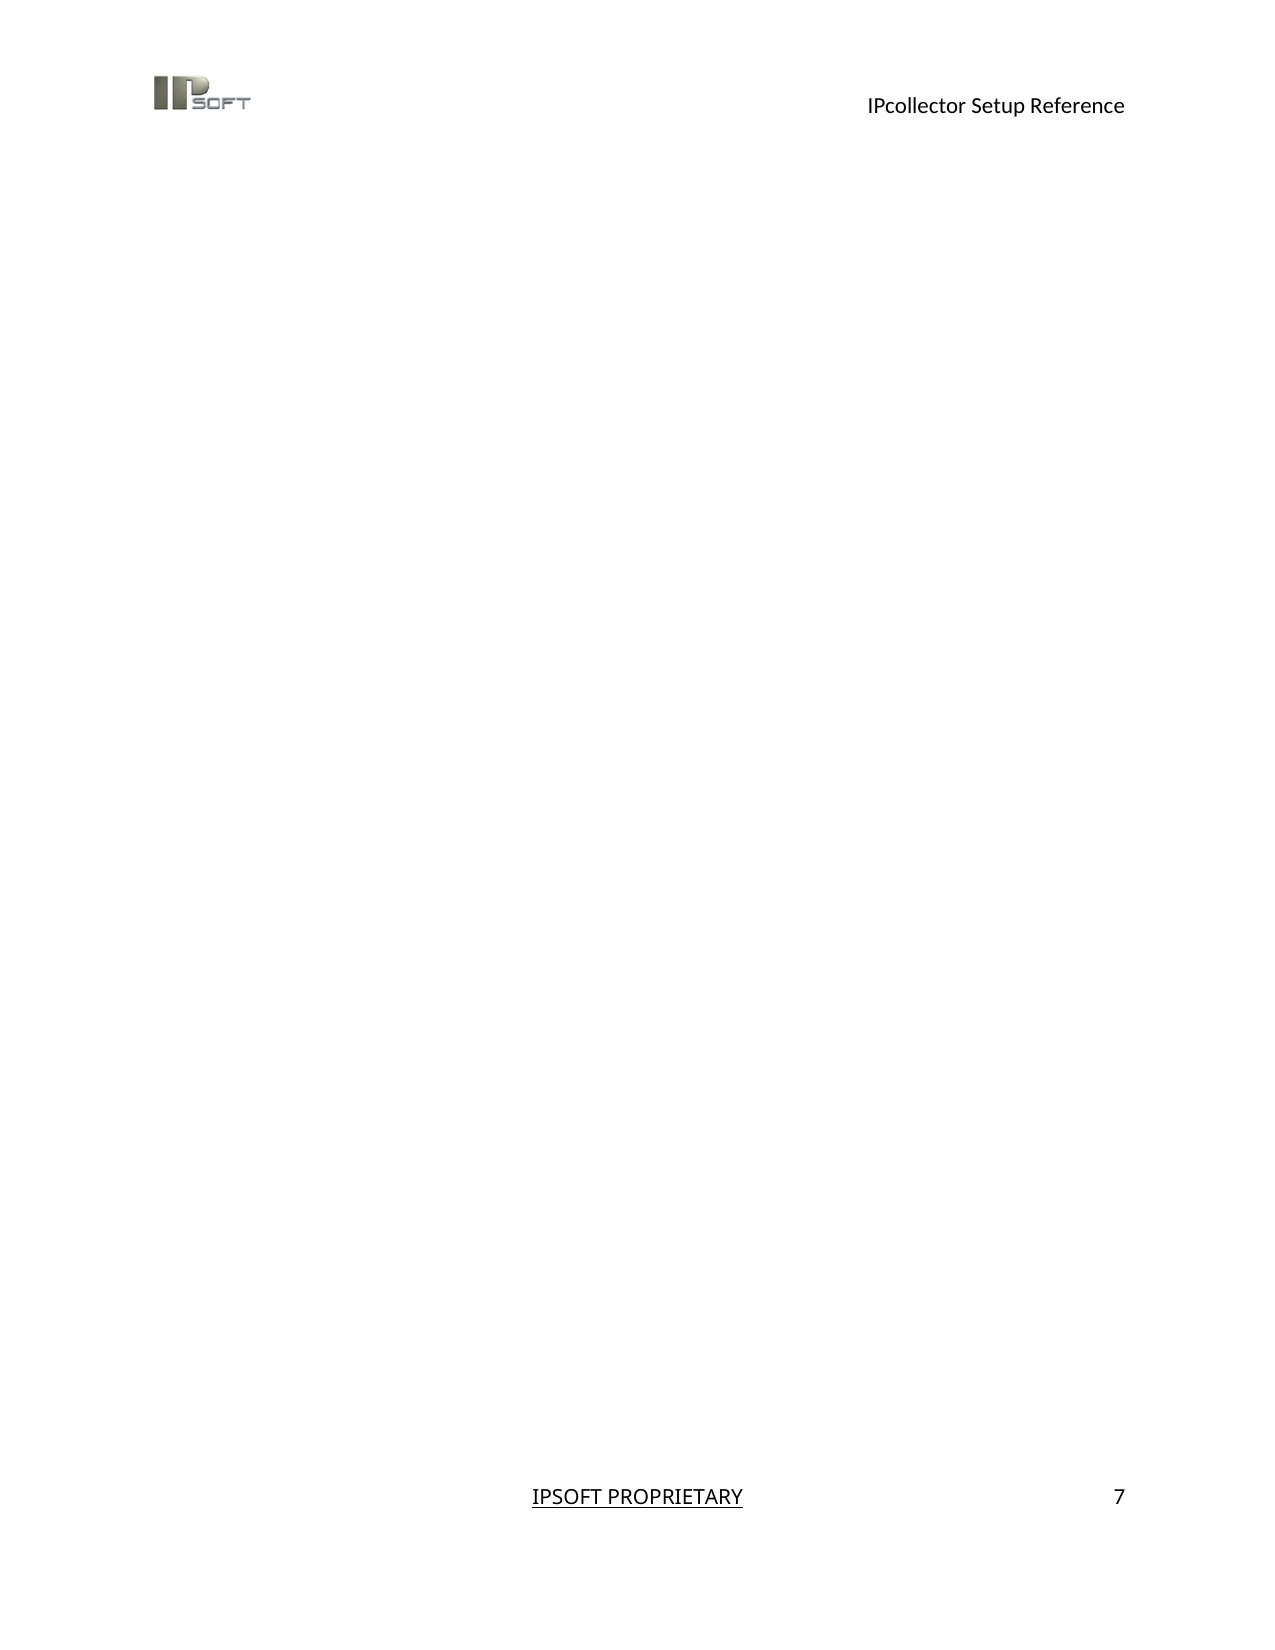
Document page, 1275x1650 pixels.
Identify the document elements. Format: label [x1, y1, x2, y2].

picture [150, 75, 252, 114]
